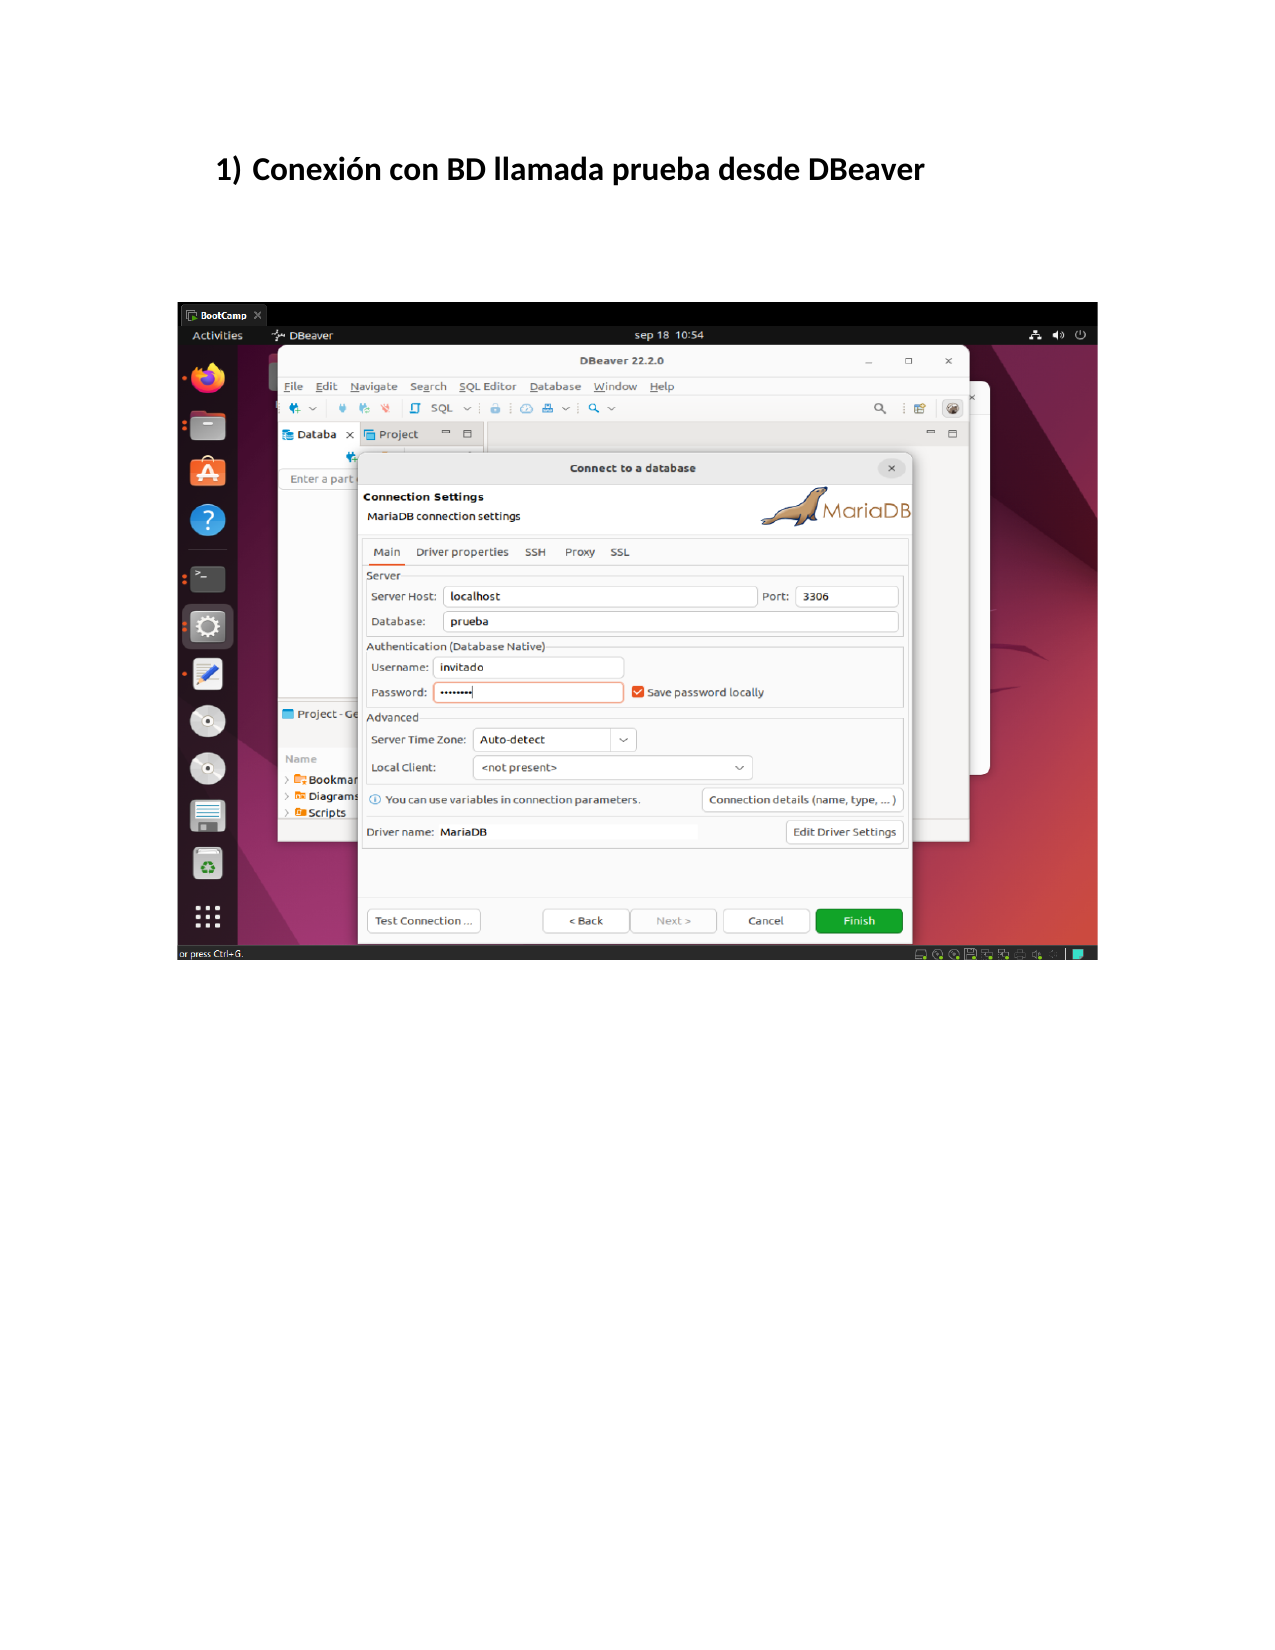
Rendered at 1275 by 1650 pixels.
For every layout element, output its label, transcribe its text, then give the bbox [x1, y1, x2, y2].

picture [177, 302, 1098, 960]
list Conexión con BD llamada prueba desde DBeaver [215, 148, 1098, 188]
